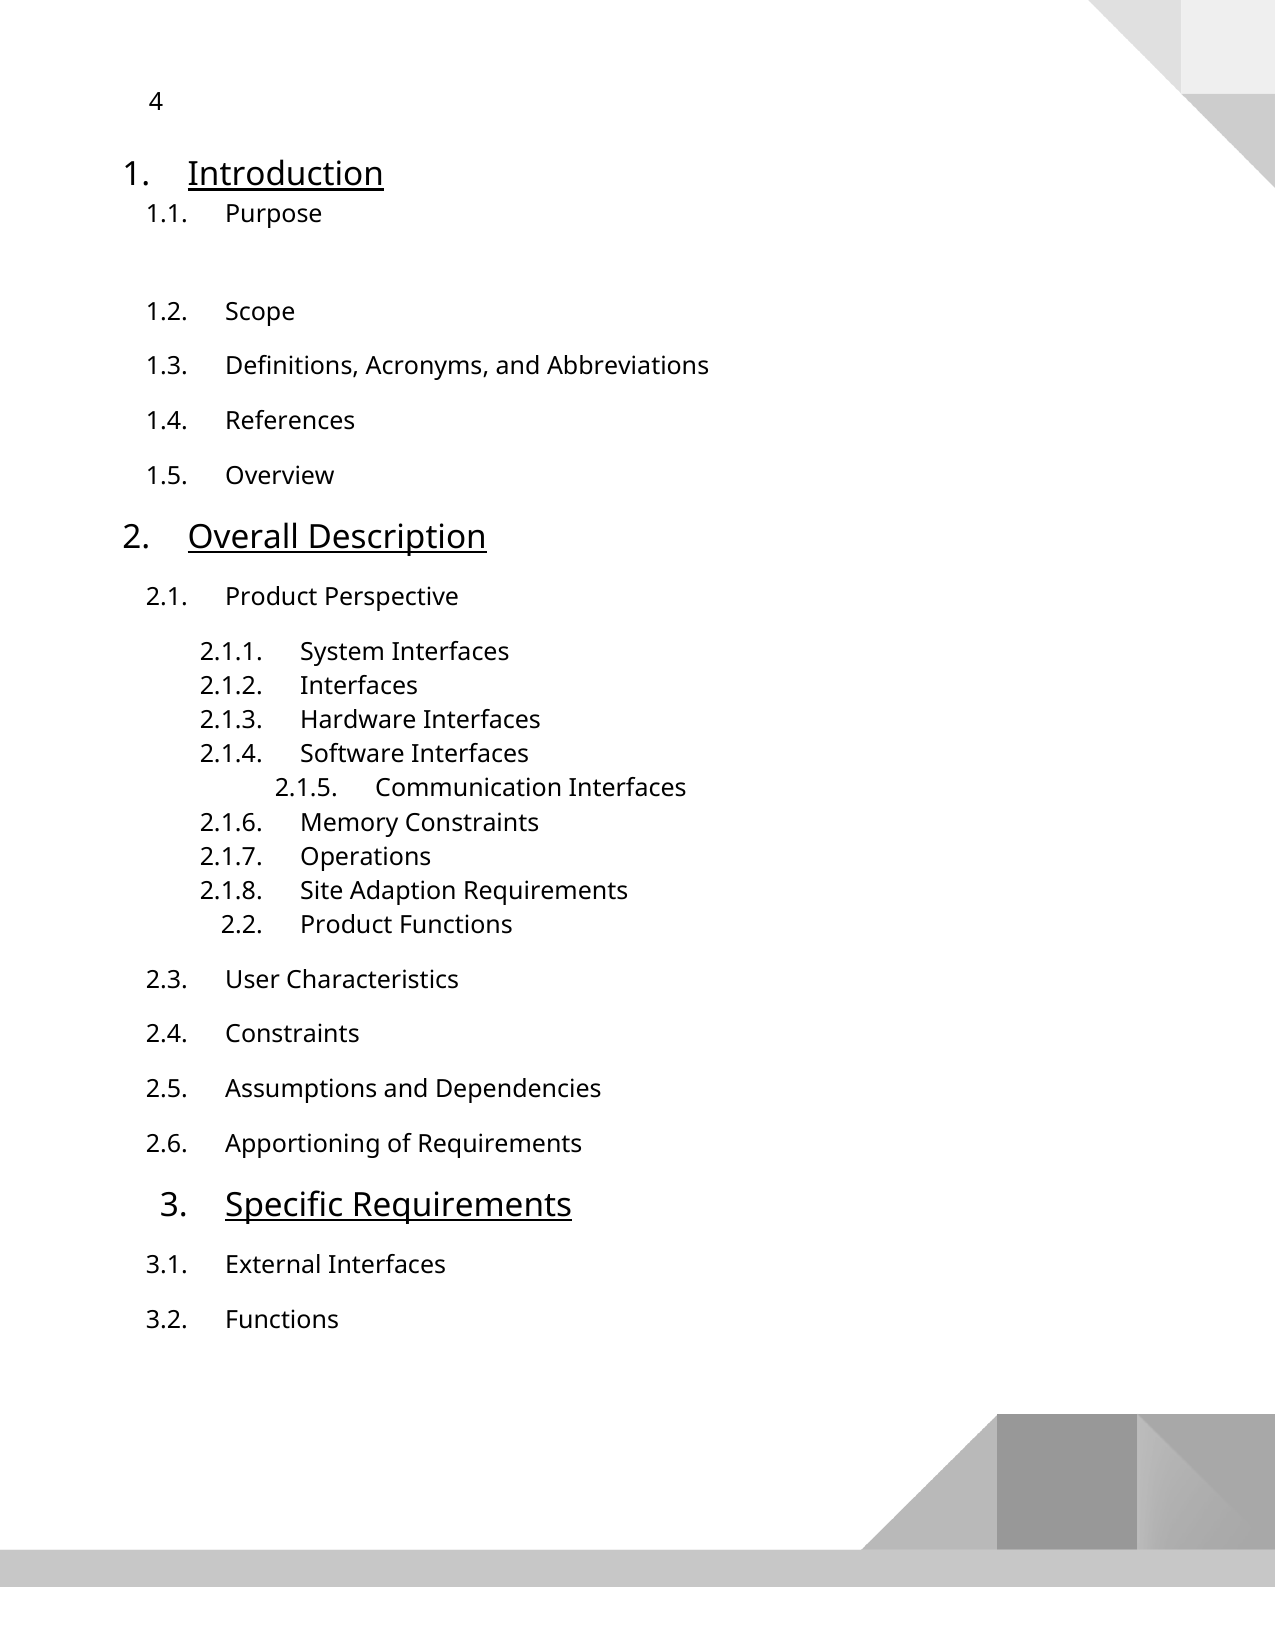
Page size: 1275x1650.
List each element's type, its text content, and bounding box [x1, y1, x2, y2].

subtitle External Interfaces [187, 1247, 1125, 1281]
subtitle Hardware Interfaces [262, 702, 1125, 736]
subtitle Assumptions and Dependencies [187, 1071, 1125, 1105]
subtitle Operations [262, 838, 1125, 872]
picture [0, 1412, 1275, 1587]
subtitle Introduction [150, 150, 1125, 196]
subtitle System Interfaces [262, 634, 1125, 668]
subtitle Product Perspective [187, 579, 1125, 613]
subtitle Scope [187, 293, 1125, 327]
subtitle Purpose [187, 196, 1125, 230]
subtitle Overview [187, 458, 1125, 492]
subtitle Apportioning of Requirements [187, 1126, 1125, 1160]
subtitle Software Interfaces [262, 736, 1125, 770]
subtitle User Characteristics [187, 961, 1125, 995]
subtitle Memory Constraints [262, 804, 1125, 838]
subtitle Product Functions [262, 906, 1125, 940]
subtitle Definitions, Acronyms, and Abbreviations [187, 348, 1125, 382]
subtitle Constraints [187, 1016, 1125, 1050]
subtitle Overall Description [150, 513, 1125, 558]
subtitle Site Adaption Requirements [262, 872, 1125, 906]
subtitle Functions [187, 1302, 1125, 1336]
subtitle Specific Requirements [187, 1181, 1125, 1226]
subtitle Interfaces [262, 668, 1125, 702]
subtitle Communication Interfaces [337, 770, 1125, 804]
picture [1087, 0, 1275, 188]
subtitle References [187, 403, 1125, 437]
